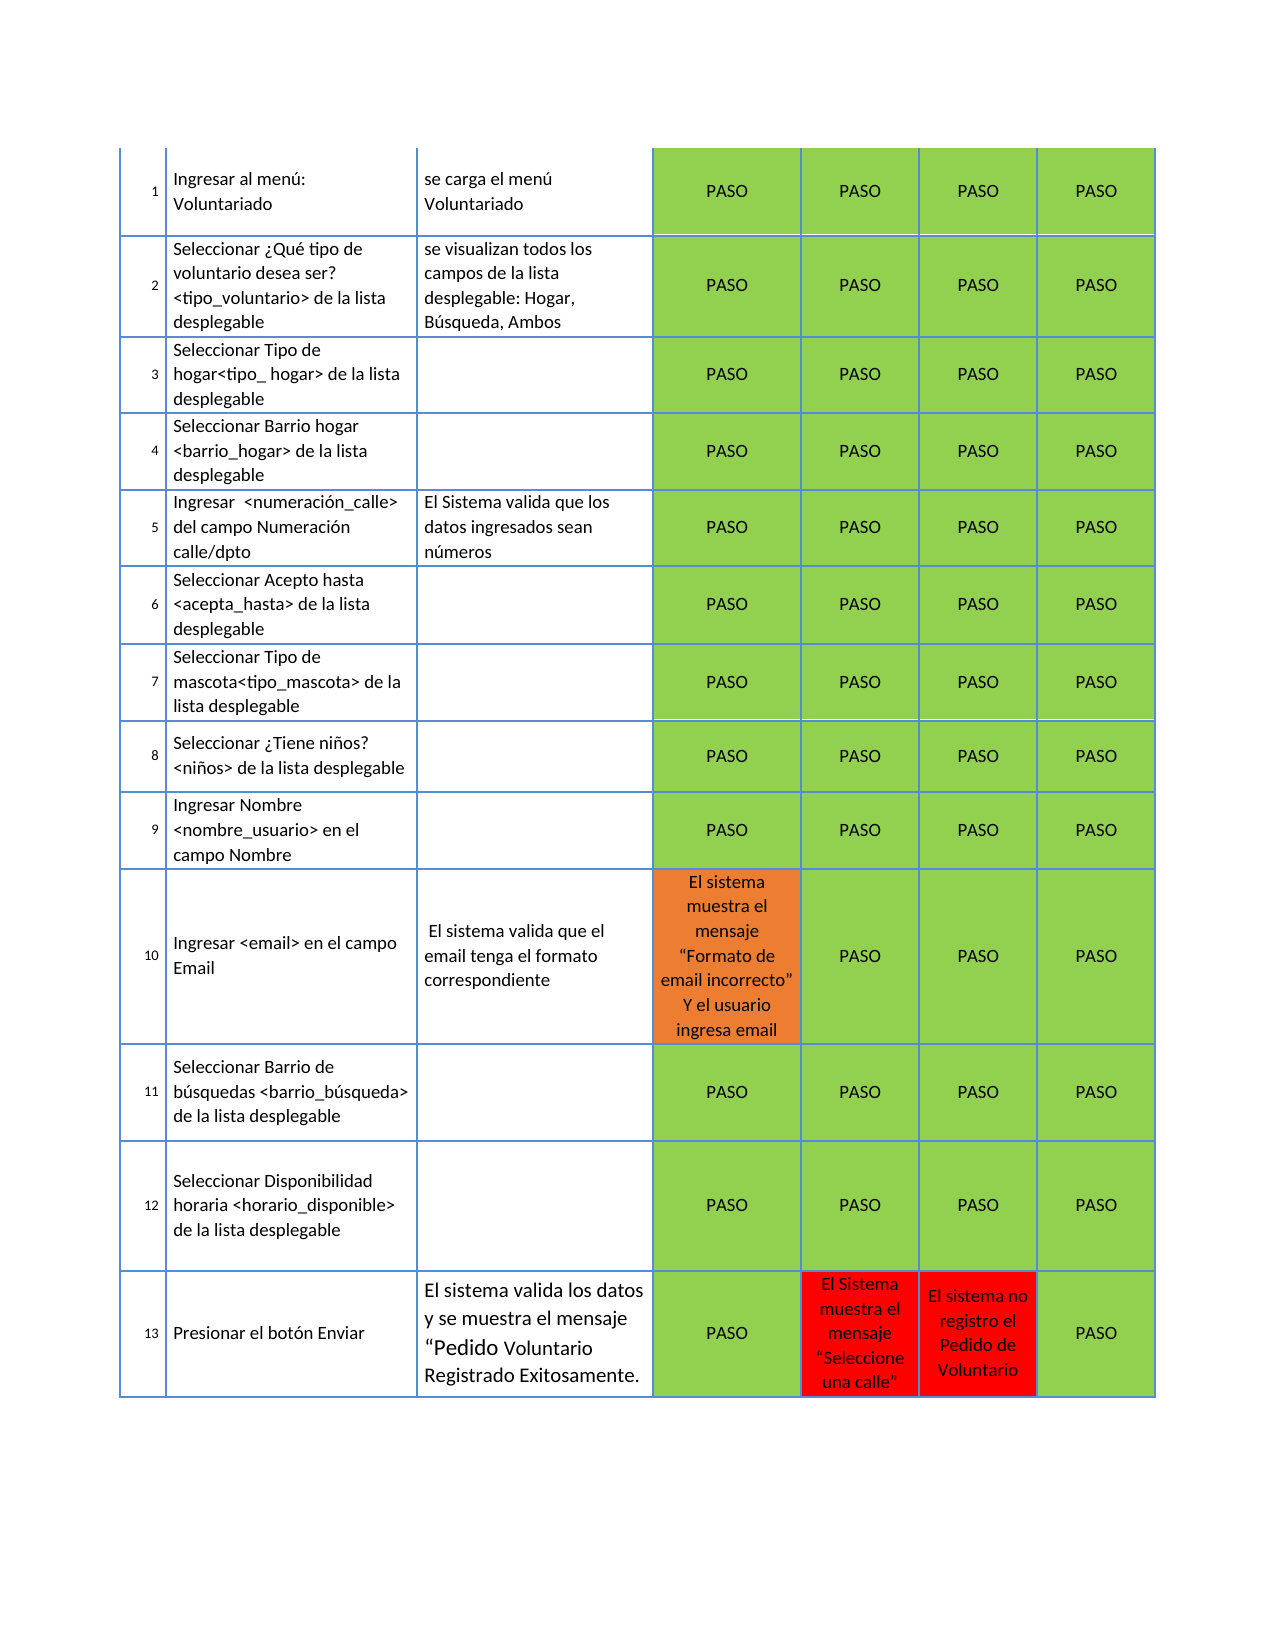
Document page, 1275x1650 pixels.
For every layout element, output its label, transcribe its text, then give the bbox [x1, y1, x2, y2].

table_cell Seleccionar Tipo de hogar<tipo_ hogar> de la lista desplegable [167, 338, 416, 412]
table_cell 7 [121, 645, 165, 719]
table_cell El sistema valida los datos y se muestra el mensaje “Pedido Voluntario Registrado Exitosamente. [418, 1272, 652, 1396]
table_cell [418, 414, 652, 489]
table_cell PASO [920, 870, 1036, 1043]
table_cell 8 [121, 722, 165, 791]
table_cell Seleccionar ¿Qué tipo de voluntario desea ser? <tipo_voluntario> de la lista desplegable [167, 237, 416, 336]
table_cell Presionar el botón Enviar [167, 1272, 416, 1396]
table_cell PASO [920, 793, 1036, 868]
table_cell PASO [1038, 645, 1154, 719]
table_cell PASO [802, 338, 918, 412]
table_cell PASO [654, 567, 800, 643]
table_cell PASO [1038, 338, 1154, 412]
table_cell PASO [1038, 793, 1154, 868]
table_cell PASO [1038, 1272, 1154, 1396]
table_cell El Sistema valida que los datos ingresados sean números [418, 491, 652, 565]
table_cell se visualizan todos los campos de la lista desplegable: Hogar, Búsqueda, Ambos [418, 237, 652, 336]
table_cell PASO [802, 491, 918, 565]
table_cell PASO [654, 338, 800, 412]
table_cell [418, 722, 652, 791]
table_cell PASO [654, 1142, 800, 1270]
table_cell 6 [121, 567, 165, 643]
table_cell PASO [920, 1045, 1036, 1140]
table_cell PASO [654, 414, 800, 489]
table_cell PASO [802, 645, 918, 719]
table_cell se carga el menú Voluntariado [418, 148, 652, 234]
table_cell 9 [121, 793, 165, 868]
table_cell PASO [920, 722, 1036, 791]
table_cell PASO [802, 567, 918, 643]
table_cell [418, 1142, 652, 1270]
table_cell PASO [1038, 1142, 1154, 1270]
table_cell 3 [121, 338, 165, 412]
table_cell [418, 793, 652, 868]
table_cell El sistema no registro el Pedido de Voluntario [920, 1272, 1036, 1396]
table_cell PASO [920, 148, 1036, 234]
table_cell [418, 1045, 652, 1140]
table_cell Ingresar Nombre <nombre_usuario> en el campo Nombre [167, 793, 416, 868]
table_cell El sistema muestra el mensaje “Formato de email incorrecto” Y el usuario ingresa email [654, 870, 800, 1043]
table_cell PASO [920, 645, 1036, 719]
table_cell 11 [121, 1045, 165, 1140]
table_cell PASO [802, 1045, 918, 1140]
table_cell Ingresar al menú: Voluntariado [167, 148, 416, 234]
table_cell 1 [121, 148, 165, 234]
table_cell Ingresar <numeración_calle> del campo Numeración calle/dpto [167, 491, 416, 565]
table_cell PASO [654, 645, 800, 719]
table_cell PASO [654, 491, 800, 565]
table_cell PASO [1038, 567, 1154, 643]
table_cell Seleccionar Barrio de búsquedas <barrio_búsqueda> de la lista desplegable [167, 1045, 416, 1140]
table_cell PASO [1038, 237, 1154, 336]
table_cell 12 [121, 1142, 165, 1270]
table_cell El sistema valida que el email tenga el formato correspondiente [418, 870, 652, 1043]
table_cell Seleccionar Barrio hogar <barrio_hogar> de la lista desplegable [167, 414, 416, 489]
table_cell Seleccionar Disponibilidad horaria <horario_disponible> de la lista desplegable [167, 1142, 416, 1270]
table_cell PASO [654, 1272, 800, 1396]
table_cell 13 [121, 1272, 165, 1396]
table_cell PASO [802, 870, 918, 1043]
table_cell PASO [654, 793, 800, 868]
table_cell PASO [1038, 414, 1154, 489]
table_cell PASO [654, 1045, 800, 1140]
table_cell El Sistema muestra el mensaje “Seleccione una calle” [802, 1272, 918, 1396]
table_cell Ingresar <email> en el campo Email [167, 870, 416, 1043]
table_cell PASO [1038, 722, 1154, 791]
table_cell PASO [1038, 1045, 1154, 1140]
table_cell PASO [654, 237, 800, 336]
table_cell PASO [802, 722, 918, 791]
table_cell 5 [121, 491, 165, 565]
table_cell PASO [1038, 870, 1154, 1043]
table_cell PASO [802, 793, 918, 868]
table_cell PASO [920, 414, 1036, 489]
table_cell PASO [802, 148, 918, 234]
table_cell PASO [920, 1142, 1036, 1270]
table_cell Seleccionar Tipo de mascota<tipo_mascota> de la lista desplegable [167, 645, 416, 719]
table_cell PASO [802, 414, 918, 489]
table_cell PASO [654, 722, 800, 791]
table_cell [418, 567, 652, 643]
table_cell PASO [920, 567, 1036, 643]
table_cell 10 [121, 870, 165, 1043]
table_cell 4 [121, 414, 165, 489]
table_cell PASO [920, 237, 1036, 336]
table_cell PASO [920, 338, 1036, 412]
table_cell PASO [1038, 491, 1154, 565]
table_cell PASO [654, 148, 800, 234]
table_cell PASO [1038, 148, 1154, 234]
table_cell PASO [802, 237, 918, 336]
table_cell [418, 338, 652, 412]
table_cell Seleccionar ¿Tiene niños? <niños> de la lista desplegable [167, 722, 416, 791]
table_cell PASO [920, 491, 1036, 565]
table_cell Seleccionar Acepto hasta <acepta_hasta> de la lista desplegable [167, 567, 416, 643]
table_cell PASO [802, 1142, 918, 1270]
table_cell 2 [121, 237, 165, 336]
table_cell [418, 645, 652, 719]
